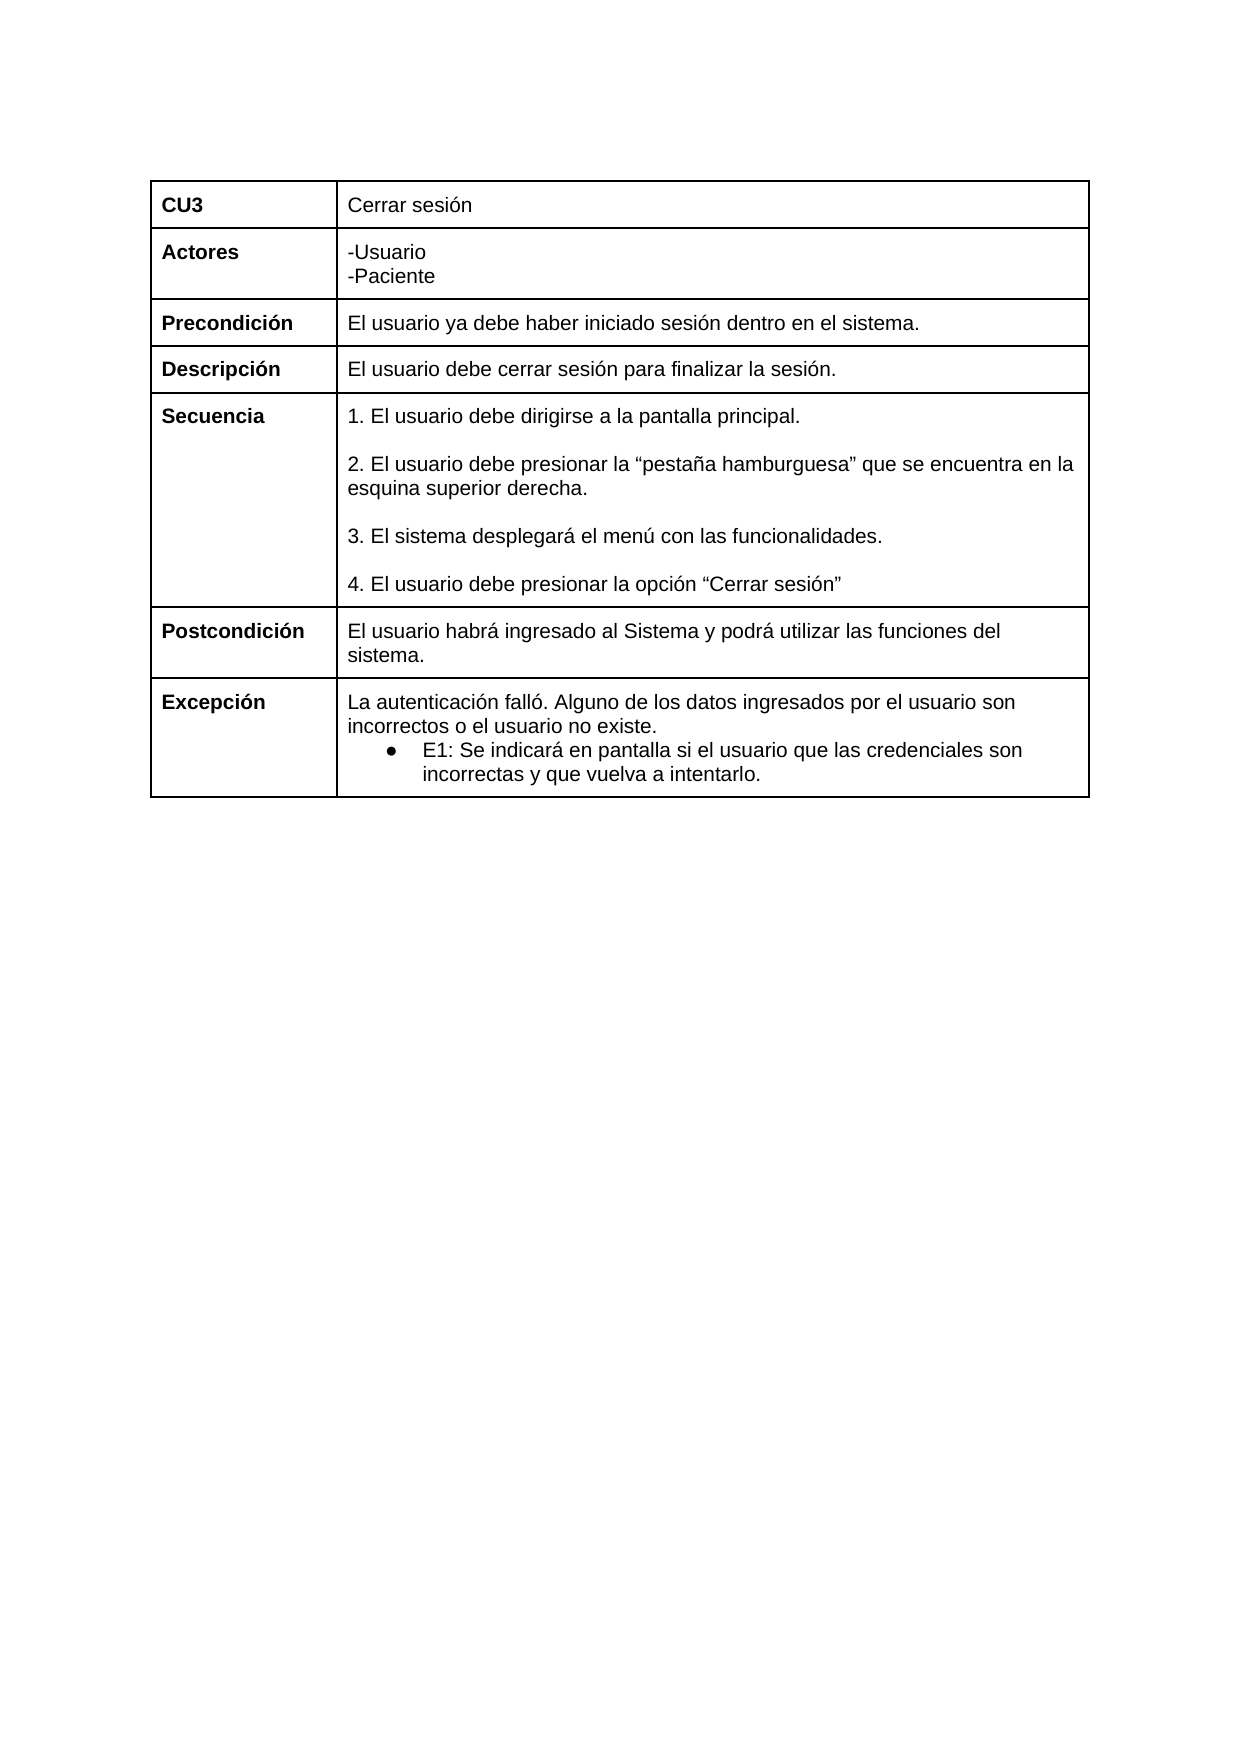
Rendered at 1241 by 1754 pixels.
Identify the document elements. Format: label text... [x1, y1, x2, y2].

table_cell Actores [152, 229, 336, 298]
table_cell Descripción [152, 347, 336, 392]
table_cell El usuario ya debe haber iniciado sesión dentro en el sistema. [338, 300, 1088, 345]
table_header Cerrar sesión [338, 182, 1088, 227]
table_cell Secuencia [152, 394, 336, 606]
table_cell -Usuario -Paciente [338, 229, 1088, 298]
table_header CU3 [152, 182, 336, 227]
table_cell Excepción [152, 679, 336, 796]
table_cell El usuario habrá ingresado al Sistema y podrá utilizar las funciones del sistema. [338, 608, 1088, 677]
table_cell El usuario debe cerrar sesión para finalizar la sesión. [338, 347, 1088, 392]
table_cell La autenticación falló. Alguno de los datos ingresados por el usuario son incorrectos o el usuario no existe. E1: Se indicará en pantalla si el usuario que las credenciales son incorrectas y que vuelva a intentarlo. [338, 679, 1088, 796]
table_cell Precondición [152, 300, 336, 345]
table_cell Postcondición [152, 608, 336, 677]
table_cell 1. El usuario debe dirigirse a la pantalla principal. 2. El usuario debe presionar la “pestaña hamburguesa” que se encuentra en la esquina superior derecha. 3. El sistema desplegará el menú con las funcionalidades. 4. El usuario debe presionar la opción “Cerrar sesión” [338, 394, 1088, 606]
